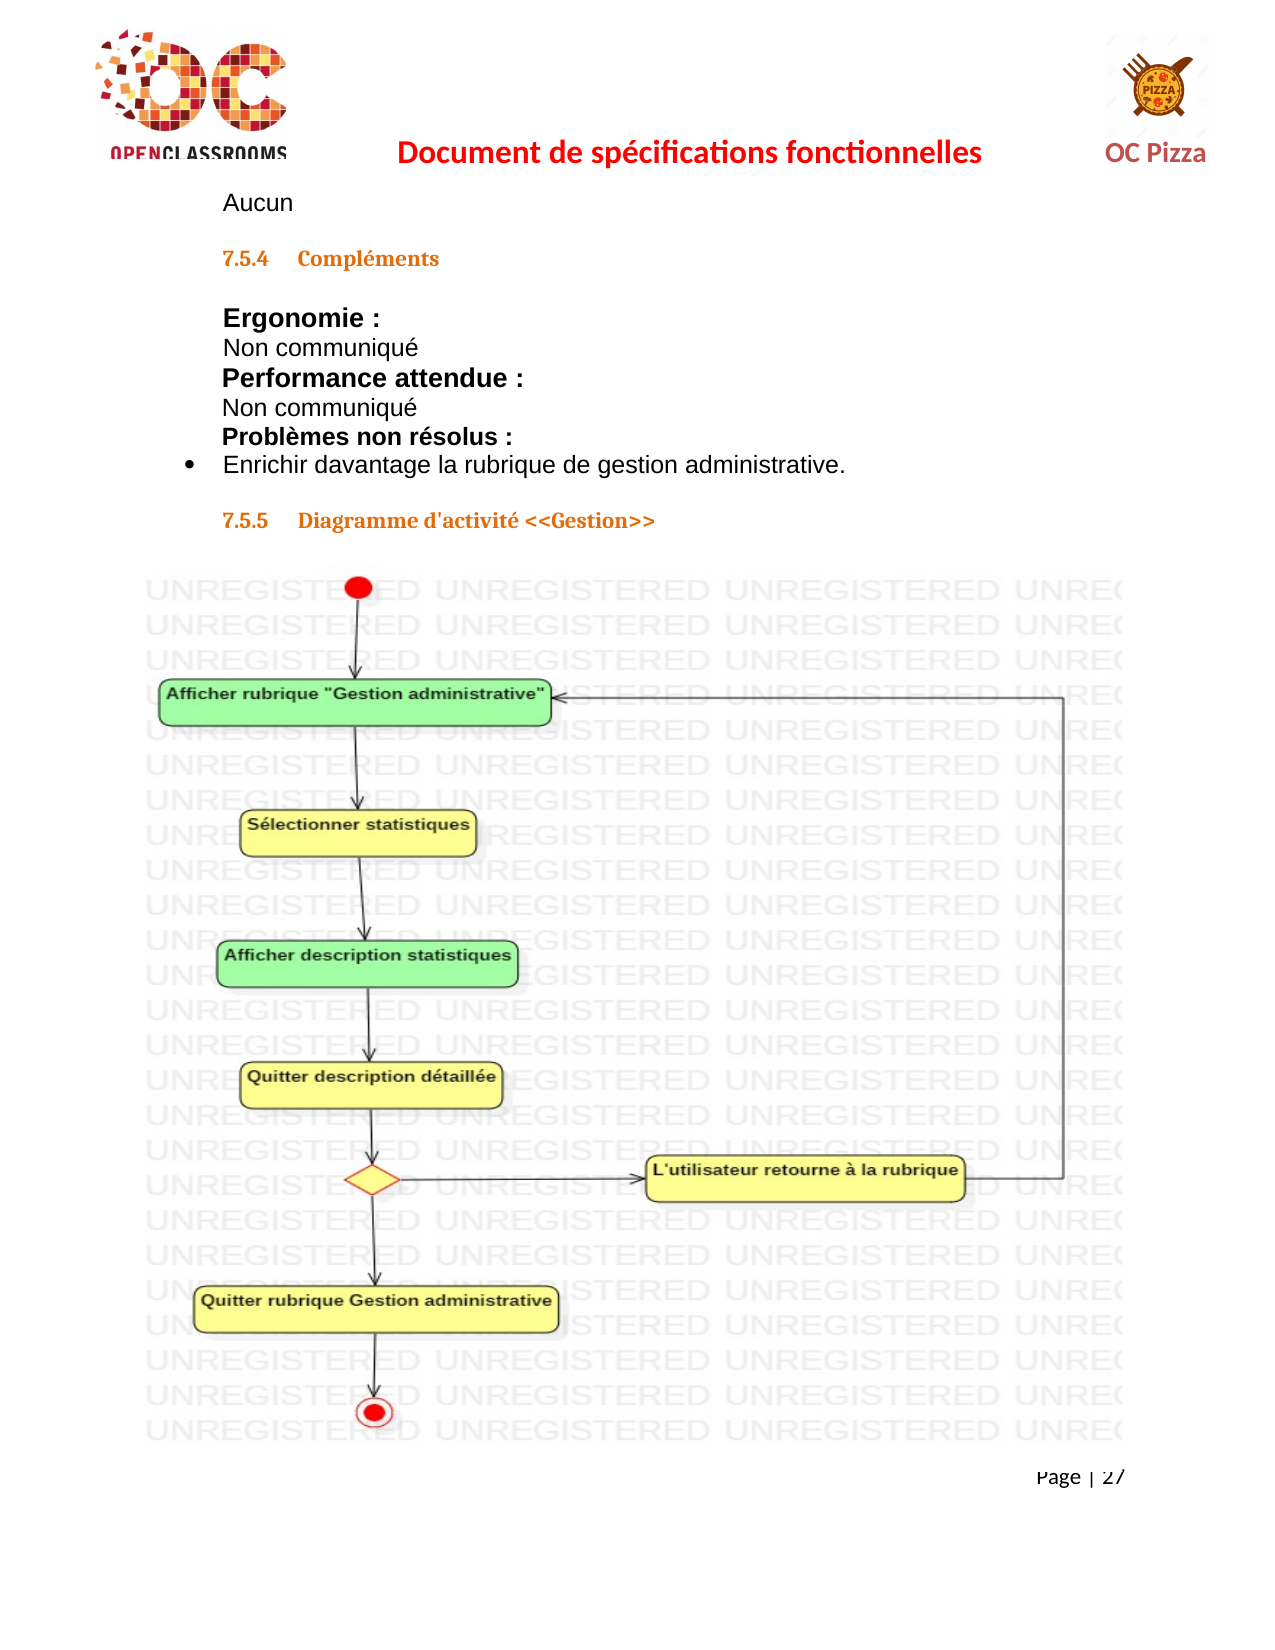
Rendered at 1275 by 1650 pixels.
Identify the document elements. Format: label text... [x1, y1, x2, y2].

list Enrichir davantage la rubrique de gestion administrative. [185, 450, 1125, 479]
list Performance attendue : [222, 362, 1125, 393]
picture [145, 565, 1123, 1472]
list Problèmes non résolus : [222, 422, 1125, 450]
picture [1103, 31, 1211, 138]
subtitle Compléments [223, 246, 1125, 272]
text Ergonomie : [148, 302, 1125, 333]
list Aucun [223, 188, 1125, 217]
subtitle Diagramme d'activité <<Gestion>> [223, 508, 1125, 535]
text Non communiqué [148, 333, 1125, 362]
list Non communiqué [222, 393, 1125, 422]
